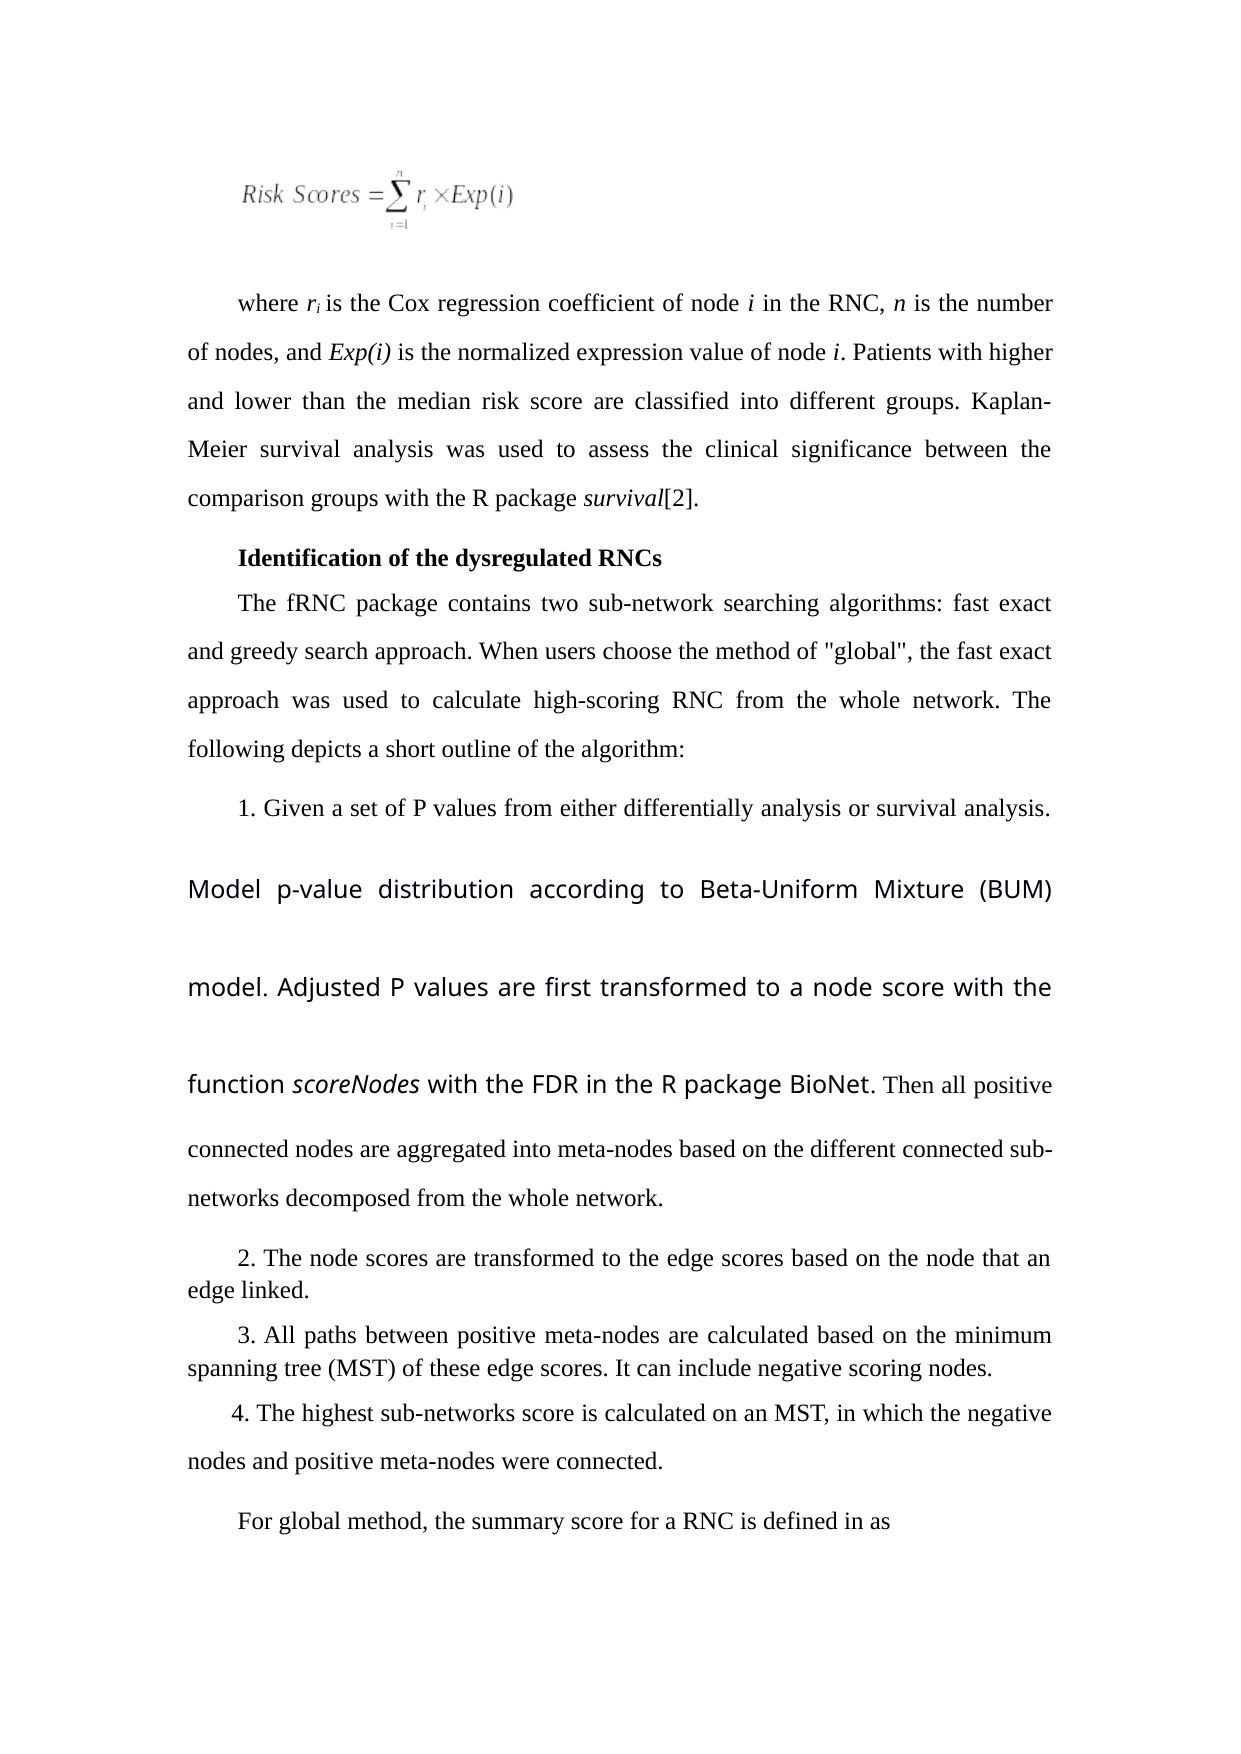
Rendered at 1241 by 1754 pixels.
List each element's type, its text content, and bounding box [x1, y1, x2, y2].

text Identification of the dysregulated RNCs [187, 541, 1053, 573]
text 2. The node scores are transformed to the edge scores based on the node that an edge linked. [187, 1241, 1053, 1306]
text For global method, the summary score for a RNC is defined in as [187, 1504, 1053, 1536]
text 3. All paths between positive meta-nodes are calculated based on the minimum spanning tree (MST) of these edge scores. It can include negative scoring nodes. [187, 1318, 1053, 1383]
text 1. Given a set of P values from either differentially analysis or survival analysis. Model p-value distribution according to Beta-Uniform Mixture (BUM) model. Adjusted P values are first transformed to a node score with the function scoreNodes with the FDR in the R package BioNet. Then all positive connected nodes are aggregated into meta-nodes based on the different connected sub-networks decomposed from the whole network. [187, 791, 1053, 1214]
text 4. The highest sub-networks score is calculated on an MST, in which the negative nodes and positive meta-nodes were connected. [187, 1396, 1053, 1477]
text where ri is the Cox regression coefficient of node i in the RNC, n is the number of nodes, and Exp(i) is the normalized expression value of node i. Patients with higher and lower than the median risk score are classified into different groups. Kaplan-Meier survival analysis was used to assess the clinical significance between the comparison groups with the R package survival[2]. [187, 286, 1053, 514]
text The fRNC package contains two sub-network searching algorithms: fast exact and greedy search approach. When users choose the method of "global", the fast exact approach was used to calculate high-scoring RNC from the whole network. The following depicts a short outline of the algorithm: [187, 586, 1053, 764]
